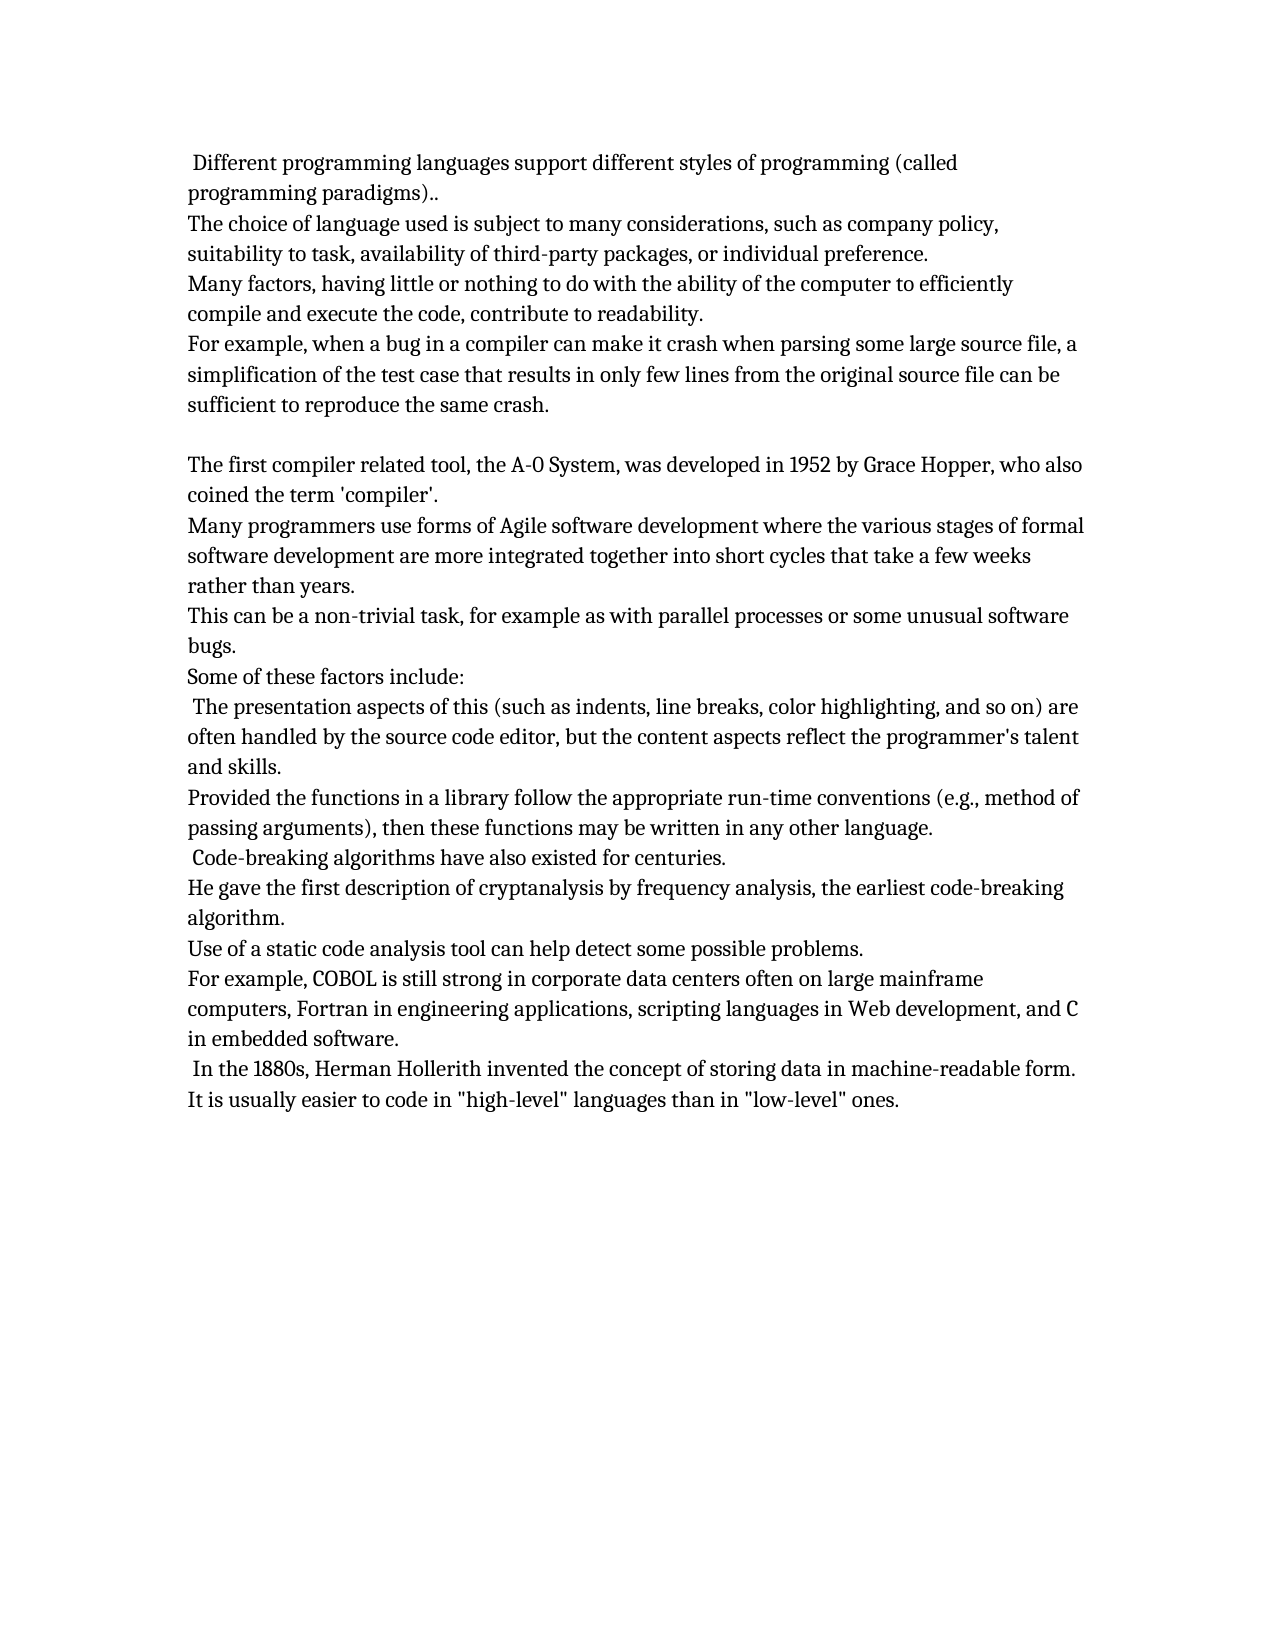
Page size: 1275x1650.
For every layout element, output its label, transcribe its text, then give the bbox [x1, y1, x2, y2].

text Different programming languages support different styles of programming (called programming paradigms).. The choice of language used is subject to many considerations, such as company policy, suitability to task, availability of third-party packages, or individual preference. Many factors, having little or nothing to do with the ability of the computer to efficiently compile and execute the code, contribute to readability. For example, when a bug in a compiler can make it crash when parsing some large source file, a simplification of the test case that results in only few lines from the original source file can be sufficient to reproduce the same crash. The first compiler related tool, the A-0 System, was developed in 1952 by Grace Hopper, who also coined the term 'compiler'. Many programmers use forms of Agile software development where the various stages of formal software development are more integrated together into short cycles that take a few weeks rather than years. This can be a non-trivial task, for example as with parallel processes or some unusual software bugs. Some of these factors include: The presentation aspects of this (such as indents, line breaks, color highlighting, and so on) are often handled by the source code editor, but the content aspects reflect the programmer's talent and skills. Provided the functions in a library follow the appropriate run-time conventions (e.g., method of passing arguments), then these functions may be written in any other language. Code-breaking algorithms have also existed for centuries. He gave the first description of cryptanalysis by frequency analysis, the earliest code-breaking algorithm. Use of a static code analysis tool can help detect some possible problems. For example, COBOL is still strong in corporate data centers often on large mainframe computers, Fortran in engineering applications, scripting languages in Web development, and C in embedded software. In the 1880s, Herman Hollerith invented the concept of storing data in machine-readable form. It is usually easier to code in "high-level" languages than in "low-level" ones. [187, 150, 1087, 1113]
